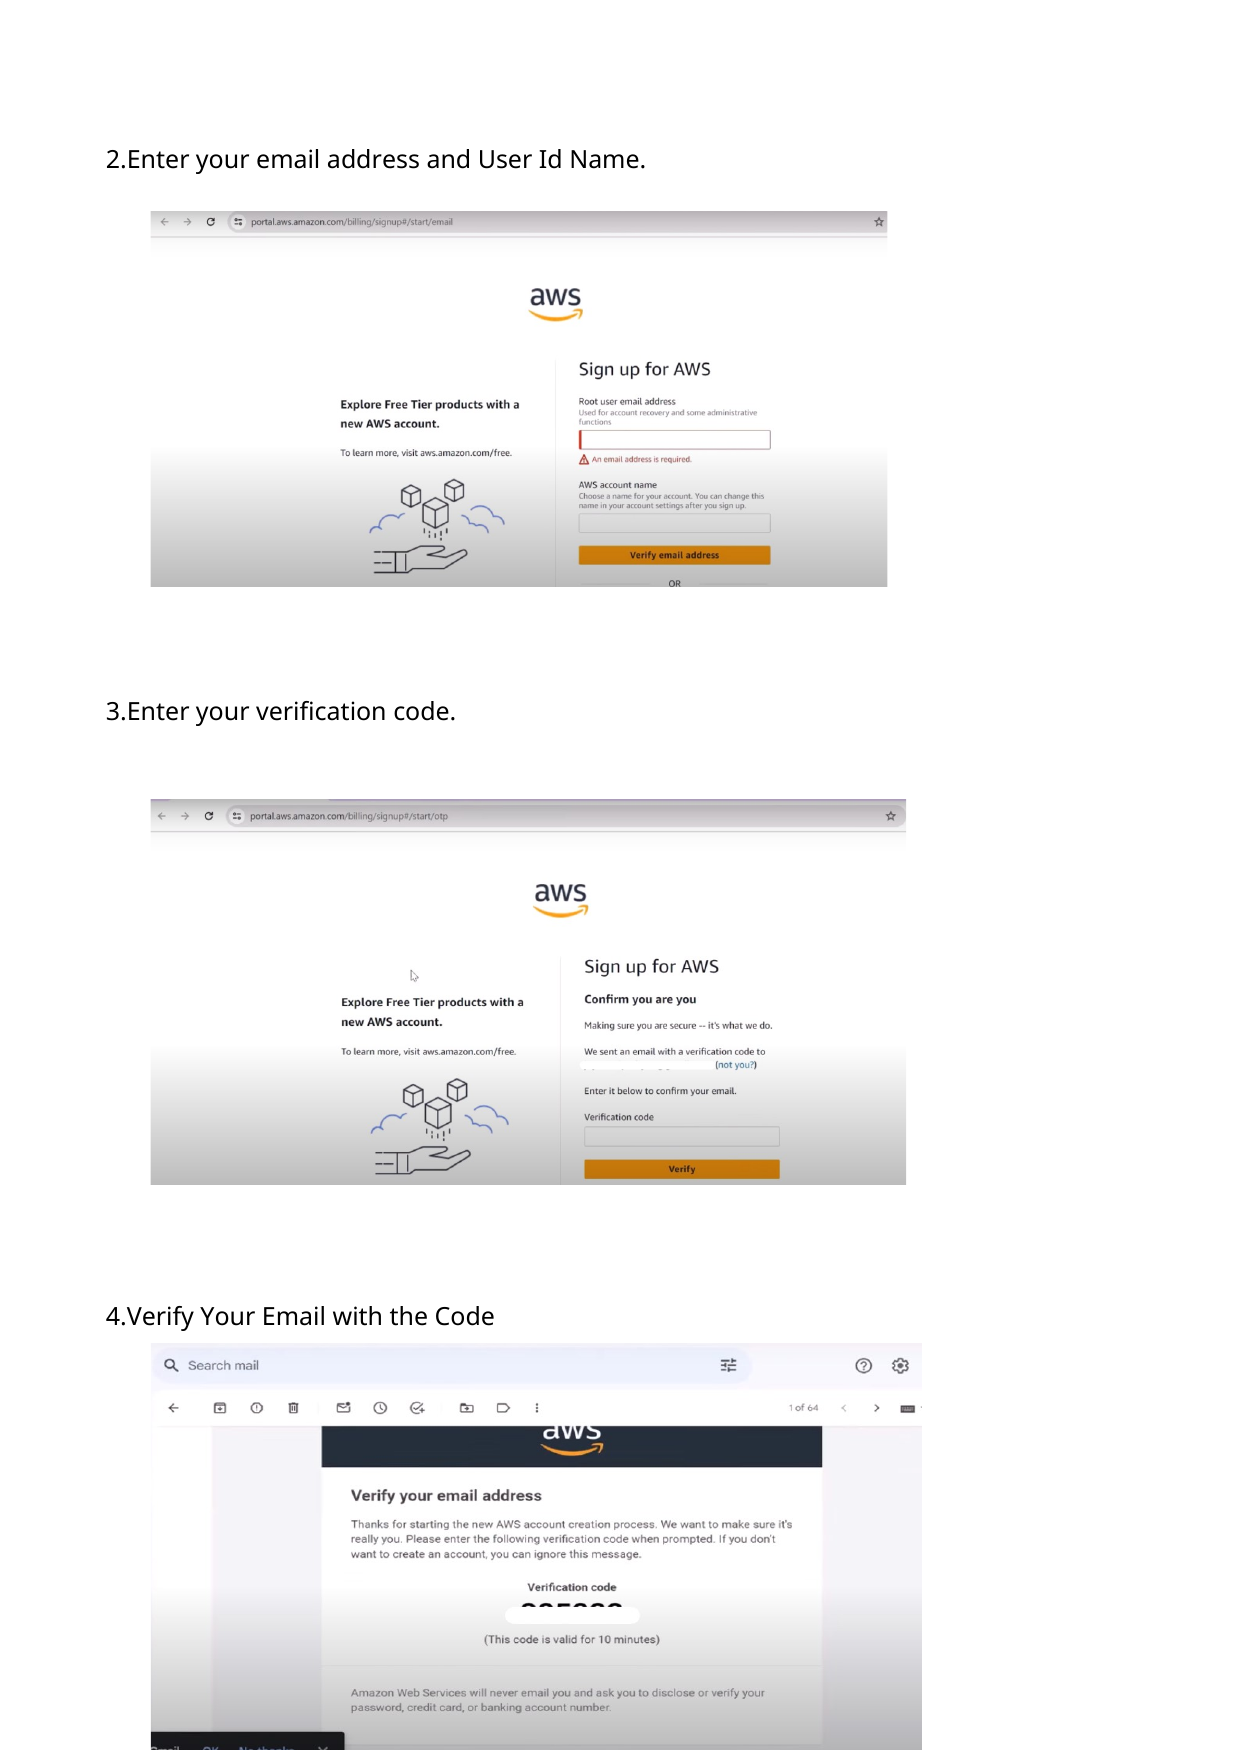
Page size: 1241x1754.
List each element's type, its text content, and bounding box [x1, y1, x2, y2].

text 4.Verify Your Email with the Code [106, 1298, 1090, 1332]
text 3.Enter your verification code. [106, 693, 1090, 727]
picture [150, 1343, 922, 1750]
text 2.Enter your email address and User Id Name. [106, 142, 1090, 176]
picture [150, 211, 887, 586]
picture [150, 799, 906, 1184]
